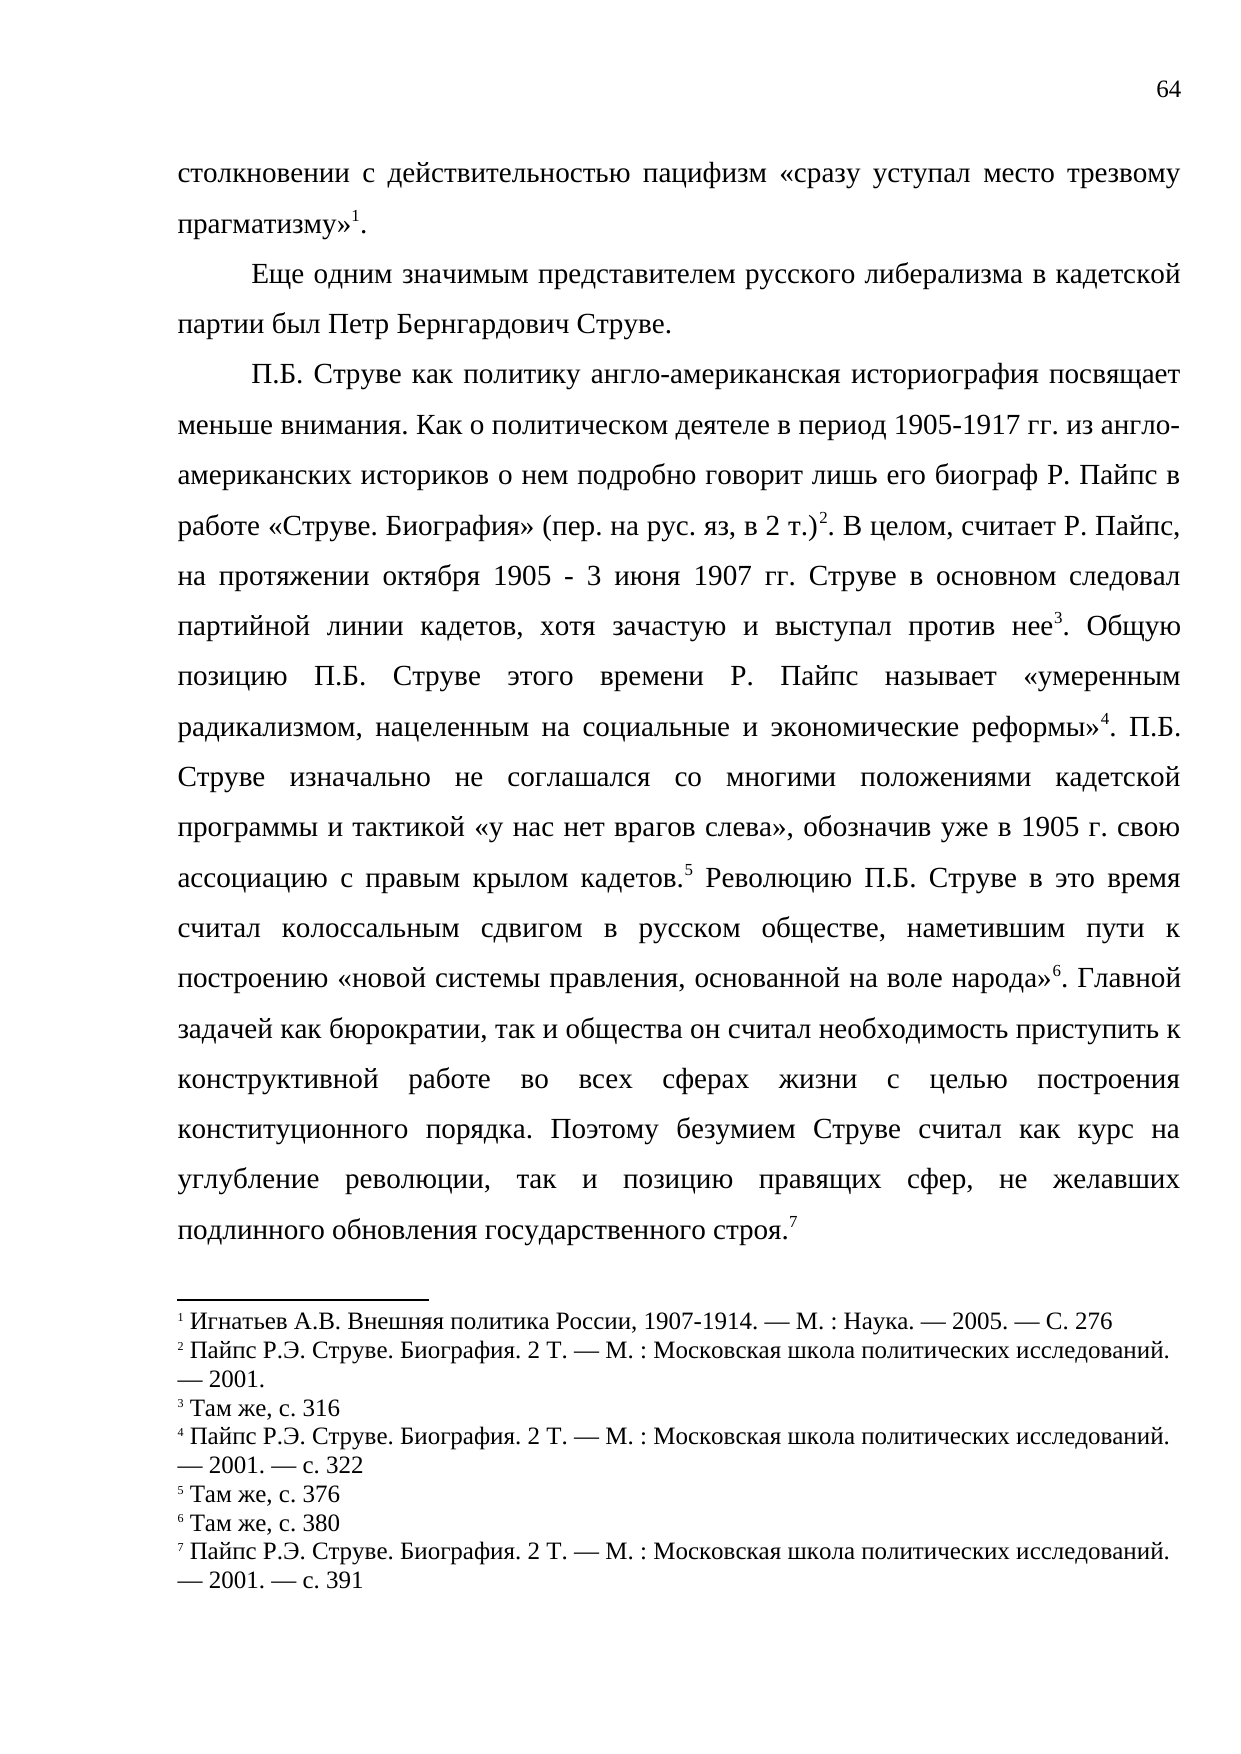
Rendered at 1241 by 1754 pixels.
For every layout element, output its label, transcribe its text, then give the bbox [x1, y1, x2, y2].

text Еще одним значимым представителем русского либерализма в кадетской партии был Петр Бернгардович Струве. [177, 256, 1181, 340]
text В.В. Шелохаев, напротив, признает, что П.Н. Милюков и кадеты считали войны возможным и в известной степени необходимым методом решения международных проблем. К мнению В.В. Шелохаева достаточно близок отечественный специалист по внешнеполитическим проблемам A.B. Игнатьев. П.Н. Милюков, считает он, был противником войн только в теории. При столкновении с действительностью пацифизм «сразу уступал место трезвому прагматизму». [177, 155, 1181, 239]
text П.Б. Струве как политику англо-американская историография посвящает меньше внимания. Как о политическом деятеле в период 1905-1917 гг. из англо-американских историков о нем подробно говорит лишь его биограф Р. Пайпс в работе «Струве. Биография» (пер. на рус. яз, в 2 т.). В целом, считает Р. Пайпс, на протяжении октября 1905 - 3 июня 1907 гг. Струве в основном следовал партийной линии кадетов, хотя зачастую и выступал против нее. Общую позицию П.Б. Струве этого времени Р. Пайпс называет «умеренным радикализмом, нацеленным на социальные и экономические реформы». П.Б. Струве изначально не соглашался со многими положениями кадетской программы и тактикой «у нас нет врагов слева», обозначив уже в 1905 г. свою ассоциацию с правым крылом кадетов. Революцию П.Б. Струве в это время считал колоссальным сдвигом в русском обществе, наметившим пути к построению «новой системы правления, основанной на воле народа». Главной задачей как бюрократии, так и общества он считал необходимость приступить к конструктивной работе во всех сферах жизни с целью построения конституционного порядка. Поэтому безумием Струве считал как курс на углубление революции, так и позицию правящих сфер, не желавших подлинного обновления государственного строя. [177, 357, 1181, 1246]
